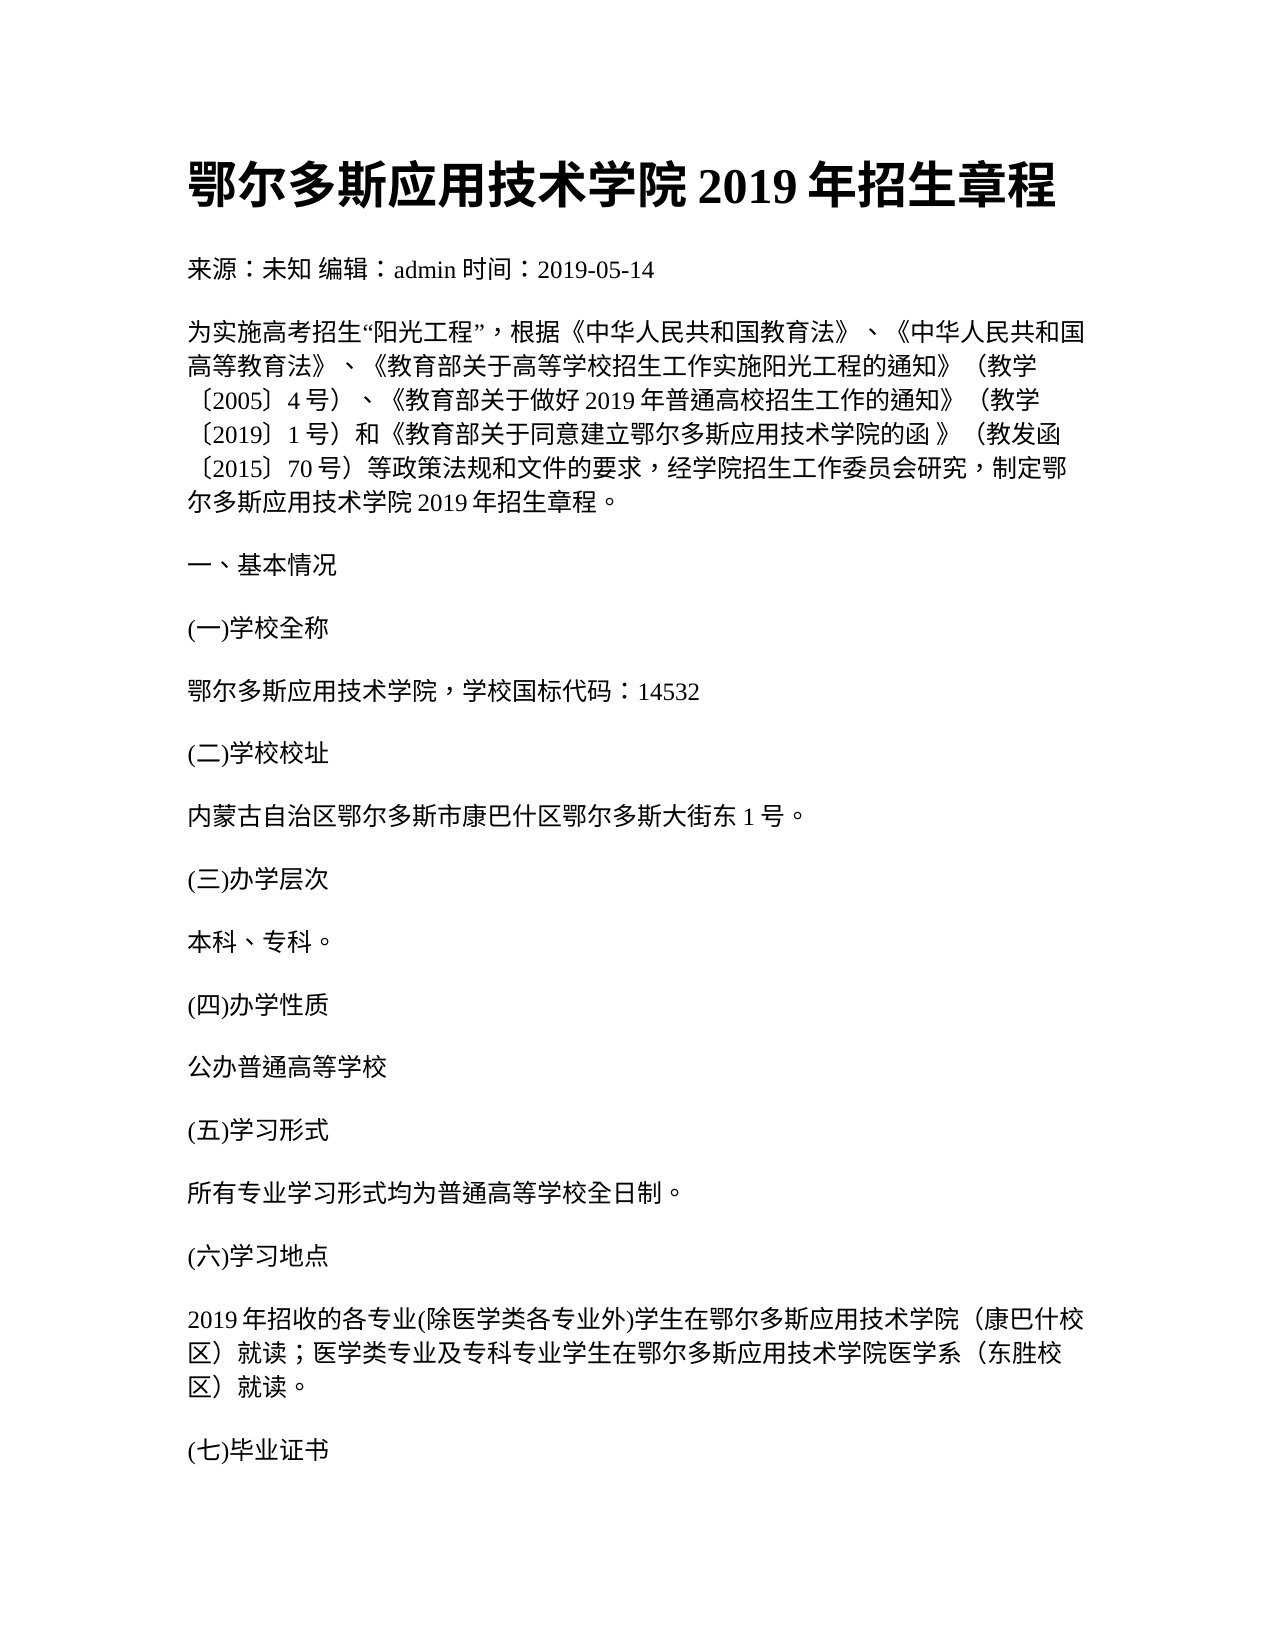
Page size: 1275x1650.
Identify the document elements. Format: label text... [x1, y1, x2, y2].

text (三)办学层次 [187, 862, 1087, 896]
text 本科、专科。 [187, 924, 1087, 958]
text 为实施高考招生“阳光工程”，根据《中华人民共和国教育法》、《中华人民共和国高等教育法》、《教育部关于高等学校招生工作实施阳光工程的通知》（教学〔2005〕4号）、《教育部关于做好2019年普通高校招生工作的通知》（教学〔2019〕1号）和《教育部关于同意建立鄂尔多斯应用技术学院的函 》（教发函〔2015〕70号）等政策法规和文件的要求，经学院招生工作委员会研究，制定鄂尔多斯应用技术学院2019年招生章程。 [187, 314, 1087, 519]
text 来源：未知 编辑：admin 时间：2019-05-14 [187, 252, 1087, 286]
text (二)学校校址 [187, 736, 1087, 770]
subtitle 鄂尔多斯应用技术学院2019年招生章程 [187, 150, 1087, 218]
text (五)学习形式 [187, 1113, 1087, 1147]
text (一)学校全称 [187, 610, 1087, 644]
text 2019年招收的各专业(除医学类各专业外)学生在鄂尔多斯应用技术学院（康巴什校区）就读；医学类专业及专科专业学生在鄂尔多斯应用技术学院医学系（东胜校区）就读。 [187, 1301, 1087, 1403]
text 公办普通高等学校 [187, 1050, 1087, 1084]
text (六)学习地点 [187, 1238, 1087, 1273]
text 内蒙古自治区鄂尔多斯市康巴什区鄂尔多斯大街东1号。 [187, 799, 1087, 833]
text 所有专业学习形式均为普通高等学校全日制。 [187, 1176, 1087, 1210]
text 一、基本情况 [187, 548, 1087, 582]
text (七)毕业证书 [187, 1432, 1087, 1466]
text (四)办学性质 [187, 987, 1087, 1021]
text 鄂尔多斯应用技术学院，学校国标代码：14532 [187, 673, 1087, 707]
